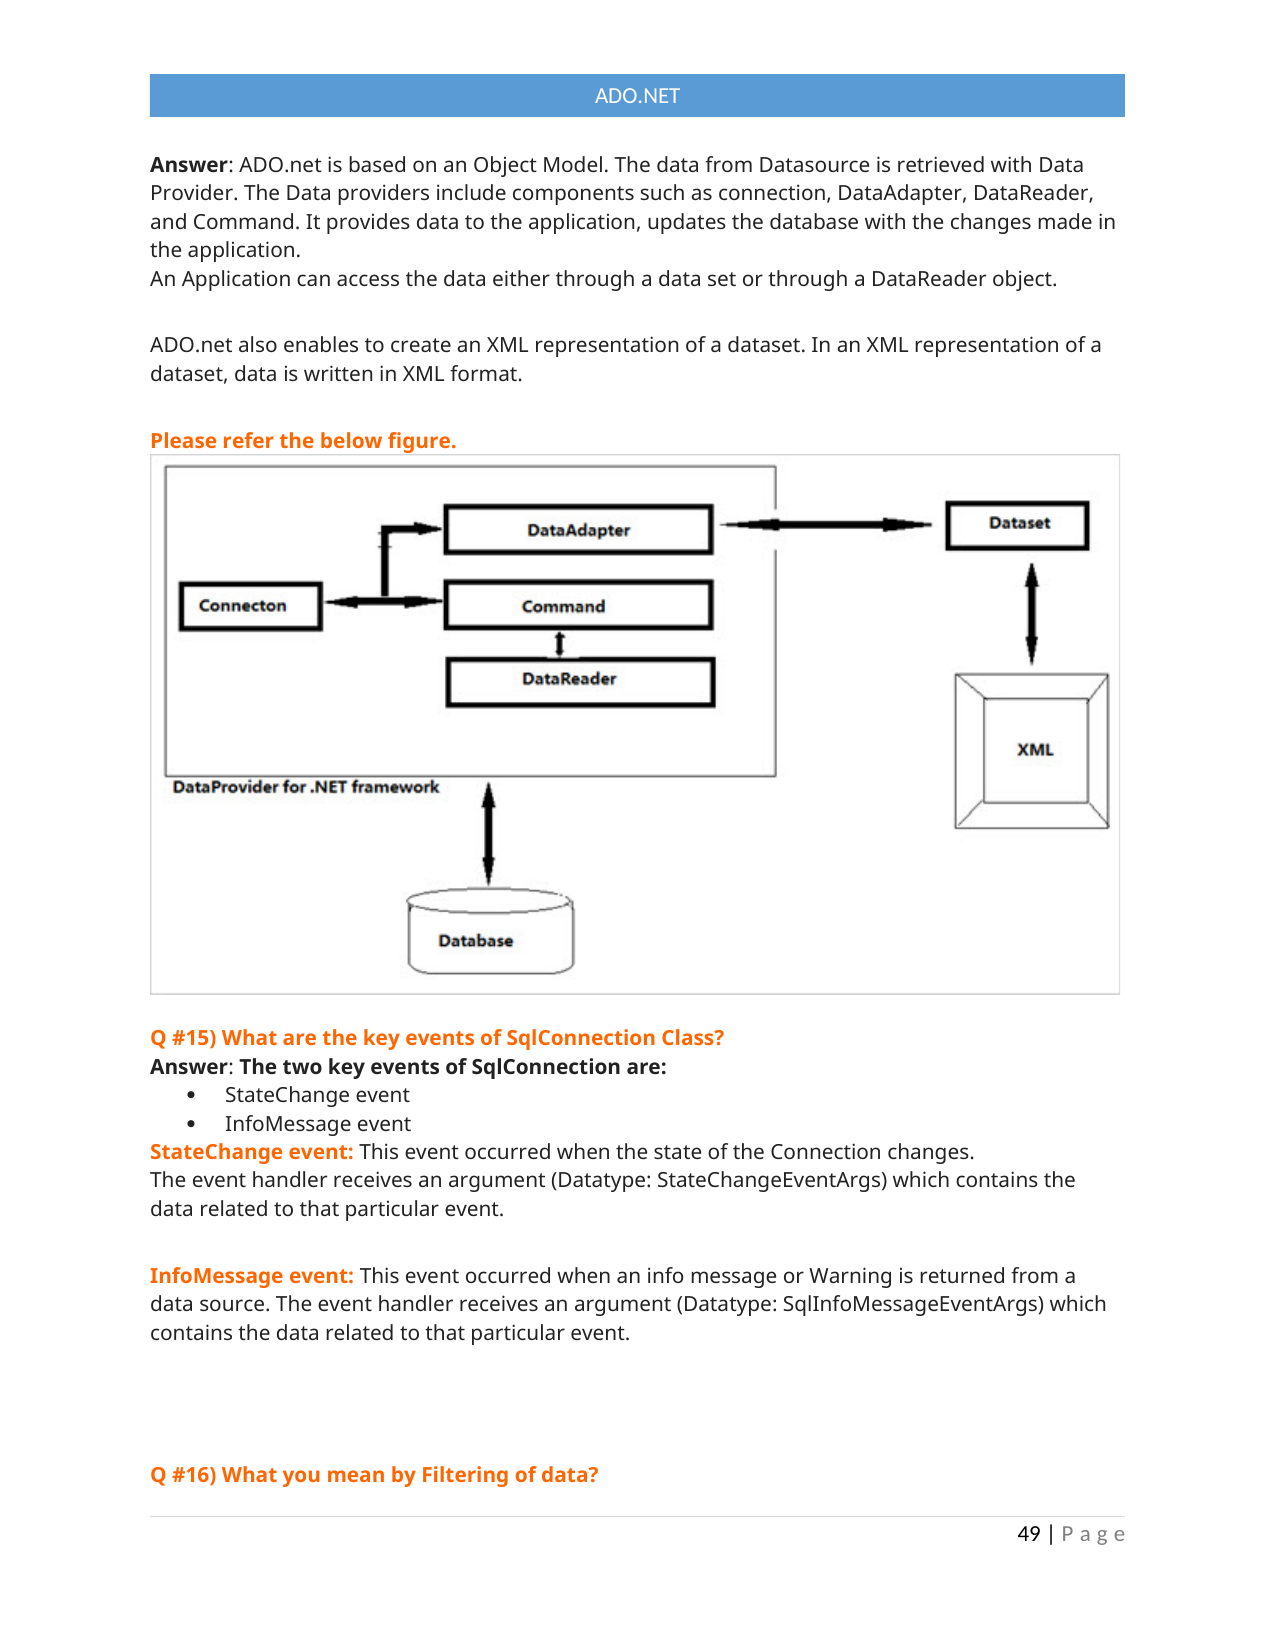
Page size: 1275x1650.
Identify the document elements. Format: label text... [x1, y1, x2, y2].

text Answer: ADO.net is based on an Object Model. The data from Datasource is retrieved with Data Provider. The Data providers include components such as connection, DataAdapter, DataReader, and Command. It provides data to the application, updates the database with the changes made in the application. [150, 150, 1125, 264]
text InfoMessage event: This event occurred when an info message or Warning is returned from a data source. The event handler receives an argument (Datatype: SqlInfoMessageEventArgs) which contains the data related to that particular event. [150, 1261, 1125, 1346]
text Q #16) What you mean by Filtering of data? [150, 1460, 1125, 1488]
list StateChange event [187, 1080, 1125, 1109]
text ADO.net also enables to create an XML representation of a dataset. In an XML representation of a dataset, data is written in XML format. [150, 331, 1125, 387]
text An Application can access the data either through a data set or through a DataReader object. [150, 264, 1125, 292]
list InfoMessage event [187, 1109, 1125, 1137]
text StateChange event: This event occurred when the state of the Connection changes. [150, 1137, 1125, 1166]
text Answer: The two key events of SqlConnection are: [150, 1052, 1125, 1080]
text Q #15) What are the key events of SqlConnection Class? [150, 1023, 1125, 1052]
text The event handler receives an argument (Datatype: StateChangeEventArgs) which contains the data related to that particular event. [150, 1166, 1125, 1222]
picture [150, 454, 1121, 995]
text Please refer the below figure. [150, 426, 1125, 454]
